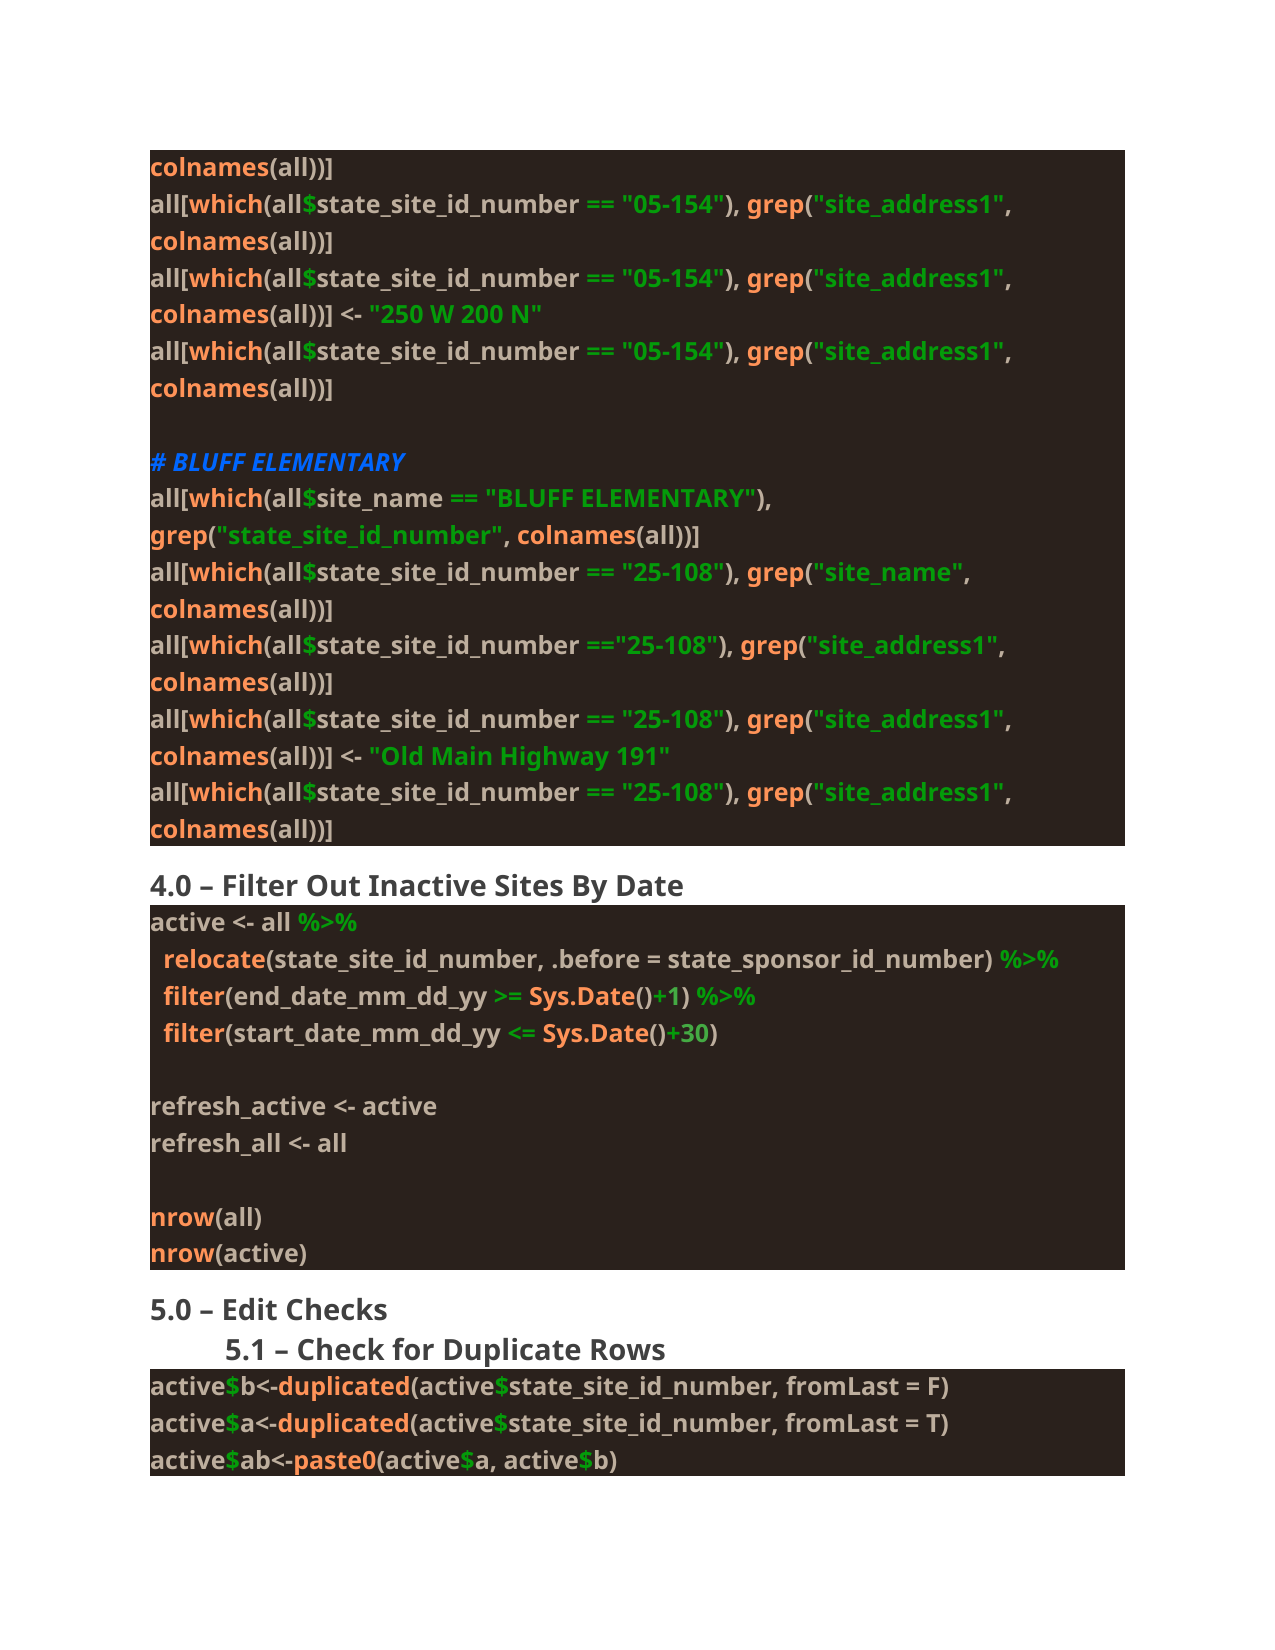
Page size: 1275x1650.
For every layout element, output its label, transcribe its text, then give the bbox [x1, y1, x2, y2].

subtitle 5.1 – Check for Duplicate Rows [225, 1329, 1125, 1369]
subtitle 5.0 – Edit Checks [150, 1289, 1125, 1329]
subtitle 4.0 – Filter Out Inactive Sites By Date [150, 865, 1125, 905]
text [150, 1369, 1125, 1476]
text active <- all %>% relocate(state_site_id_number, .before = state_sponsor_id_number) %>% filter(end_date_mm_dd_yy >= Sys.Date()+1) %>% filter(start_date_mm_dd_yy <= Sys.Date()+30) refresh_active <- active refresh_all <- all nrow(all) nrow(active) [150, 905, 1125, 1270]
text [150, 150, 1125, 846]
